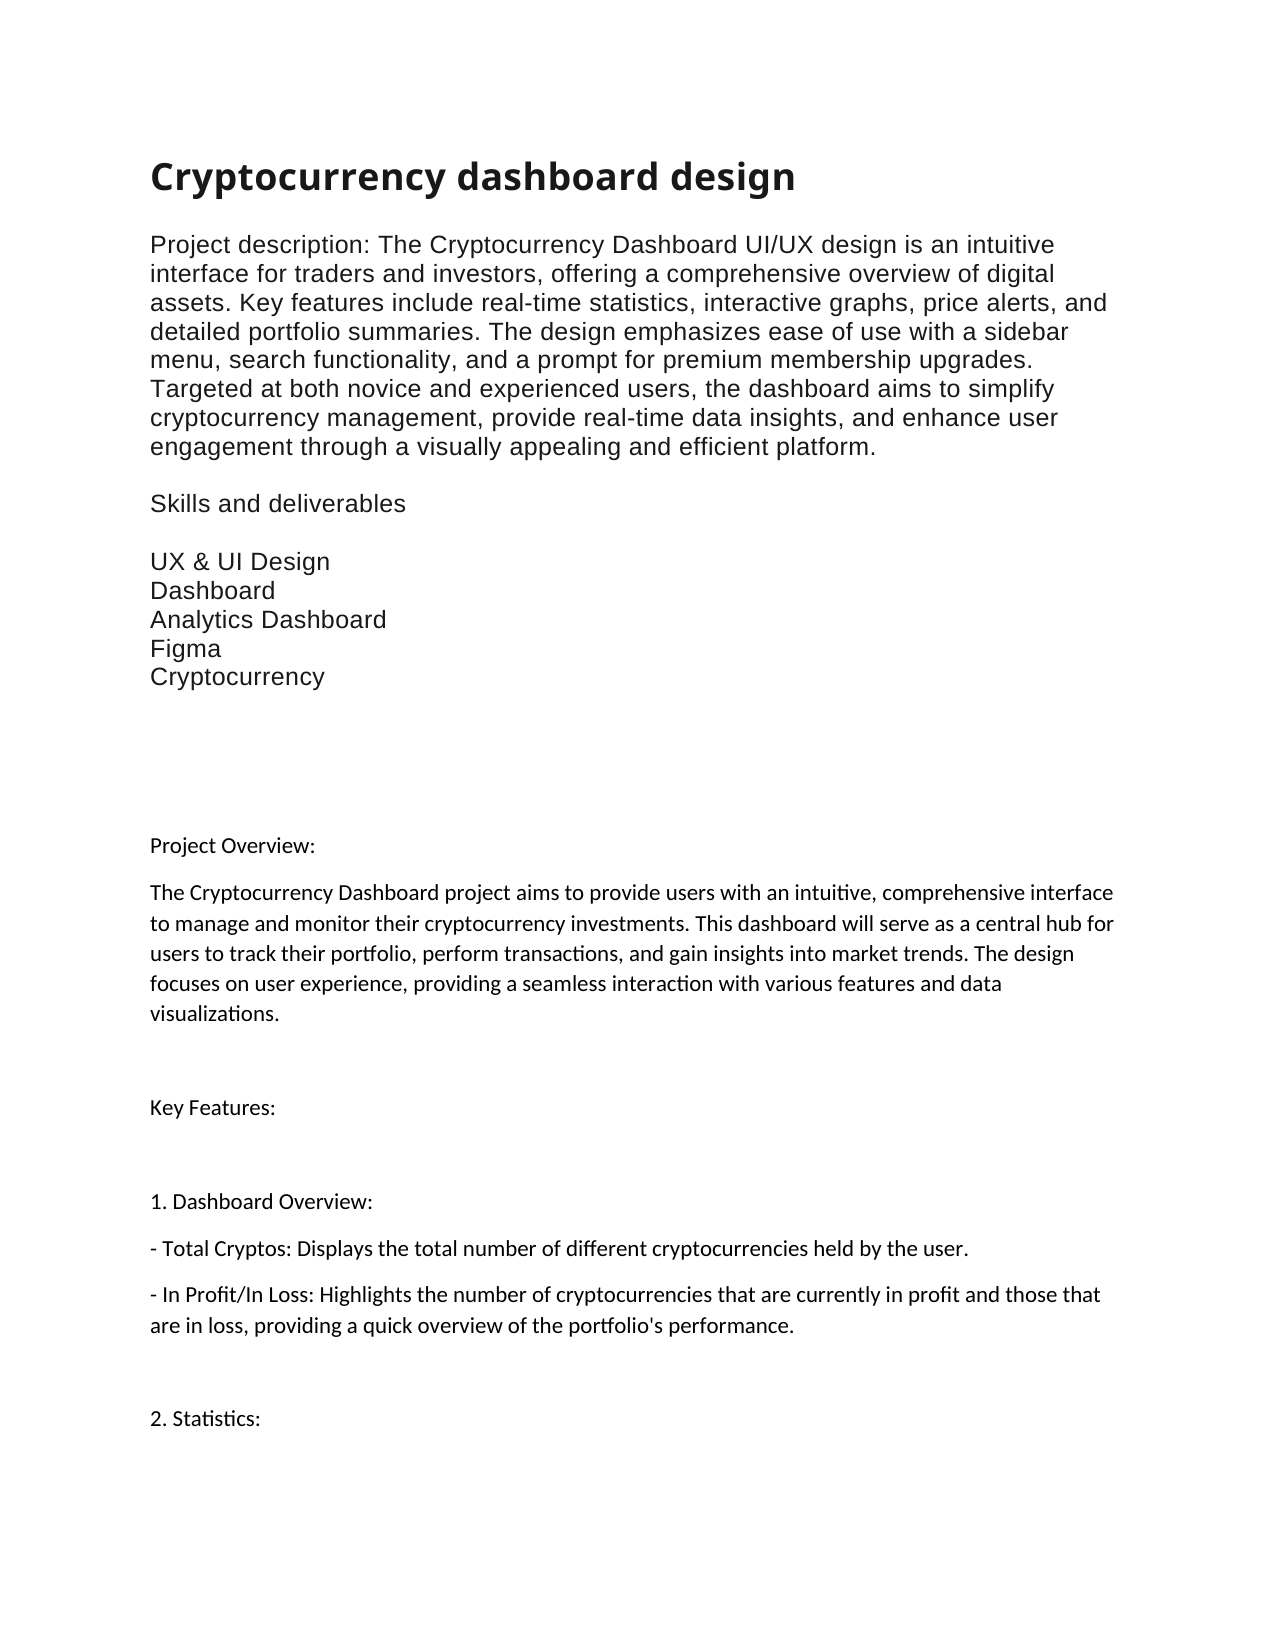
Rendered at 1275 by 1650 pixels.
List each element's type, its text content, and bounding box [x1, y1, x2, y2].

text Key Features: [150, 1093, 1125, 1121]
text Project description: The Cryptocurrency Dashboard UI/UX design is an intuitive interface for traders and investors, offering a comprehensive overview of digital assets. Key features include real-time statistics, interactive graphs, price alerts, and detailed portfolio summaries. The design emphasizes ease of use with a sidebar menu, search functionality, and a prompt for premium membership upgrades. Targeted at both novice and experienced users, the dashboard aims to simplify cryptocurrency management, provide real-time data insights, and enhance user engagement through a visually appealing and efficient platform. [150, 230, 1125, 460]
text The Cryptocurrency Dashboard project aims to provide users with an intuitive, comprehensive interface to manage and monitor their cryptocurrency investments. This dashboard will serve as a central hub for users to track their portfolio, perform transactions, and gain insights into market trends. The design focuses on user experience, providing a seamless interaction with various features and data visualizations. [150, 878, 1125, 1027]
text - In Profit/In Loss: Highlights the number of cryptocurrencies that are currently in profit and those that are in loss, providing a quick overview of the portfolio's performance. [150, 1281, 1125, 1339]
text UX & UI Design [150, 547, 1125, 576]
text Cryptocurrency dashboard design [150, 150, 1125, 201]
text Skills and deliverables [150, 489, 1125, 518]
text Dashboard [150, 576, 1125, 605]
text Cryptocurrency [150, 662, 1125, 691]
text Analytics Dashboard [150, 605, 1125, 633]
text - Total Cryptos: Displays the total number of different cryptocurrencies held by the user. [150, 1234, 1125, 1262]
text Figma [150, 633, 1125, 662]
text 2. Statistics: [150, 1404, 1125, 1433]
text 1. Dashboard Overview: [150, 1187, 1125, 1215]
text Project Overview: [150, 832, 1125, 860]
